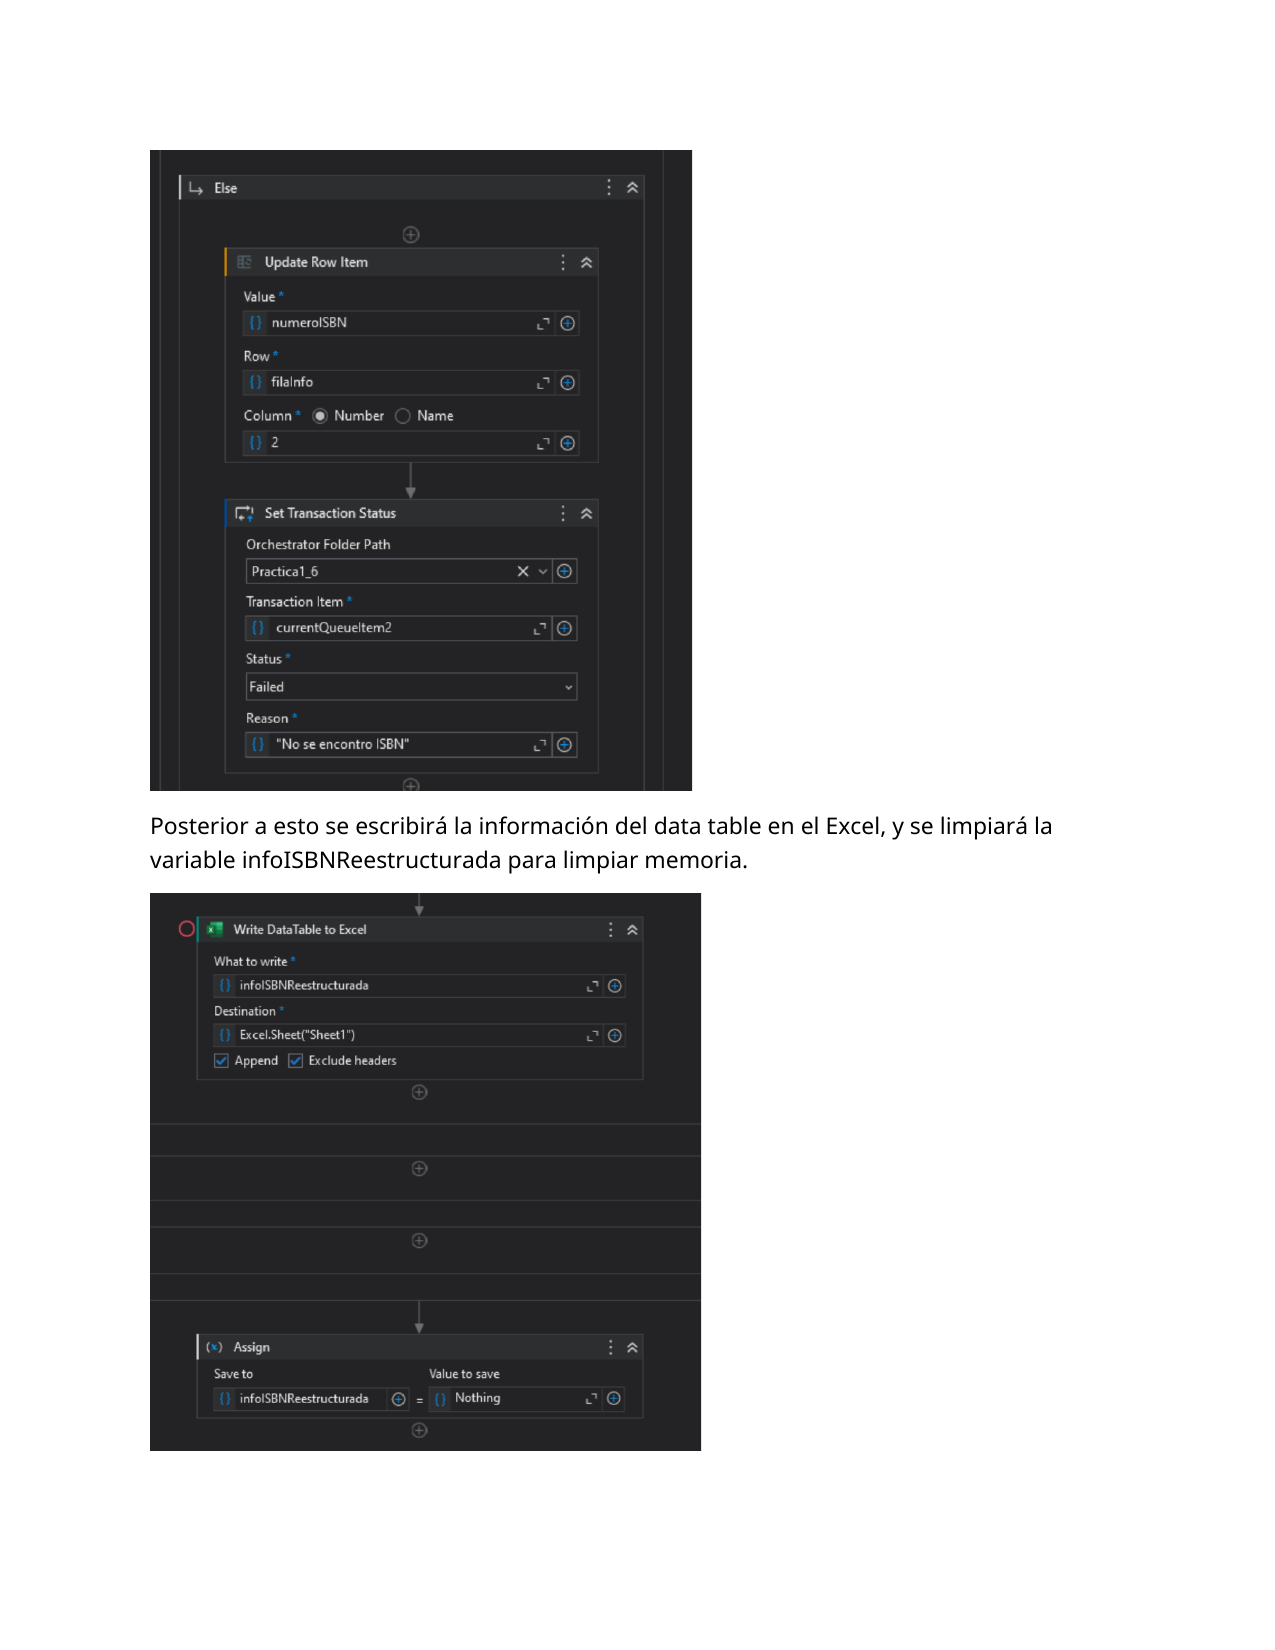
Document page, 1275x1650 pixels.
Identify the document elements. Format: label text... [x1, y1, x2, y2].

picture [150, 893, 702, 1451]
picture [150, 150, 693, 791]
text Posterior a esto se escribirá la información del data table en el Excel, y se limpiará la variable infoISBNReestructurada para limpiar memoria. [150, 810, 1125, 875]
